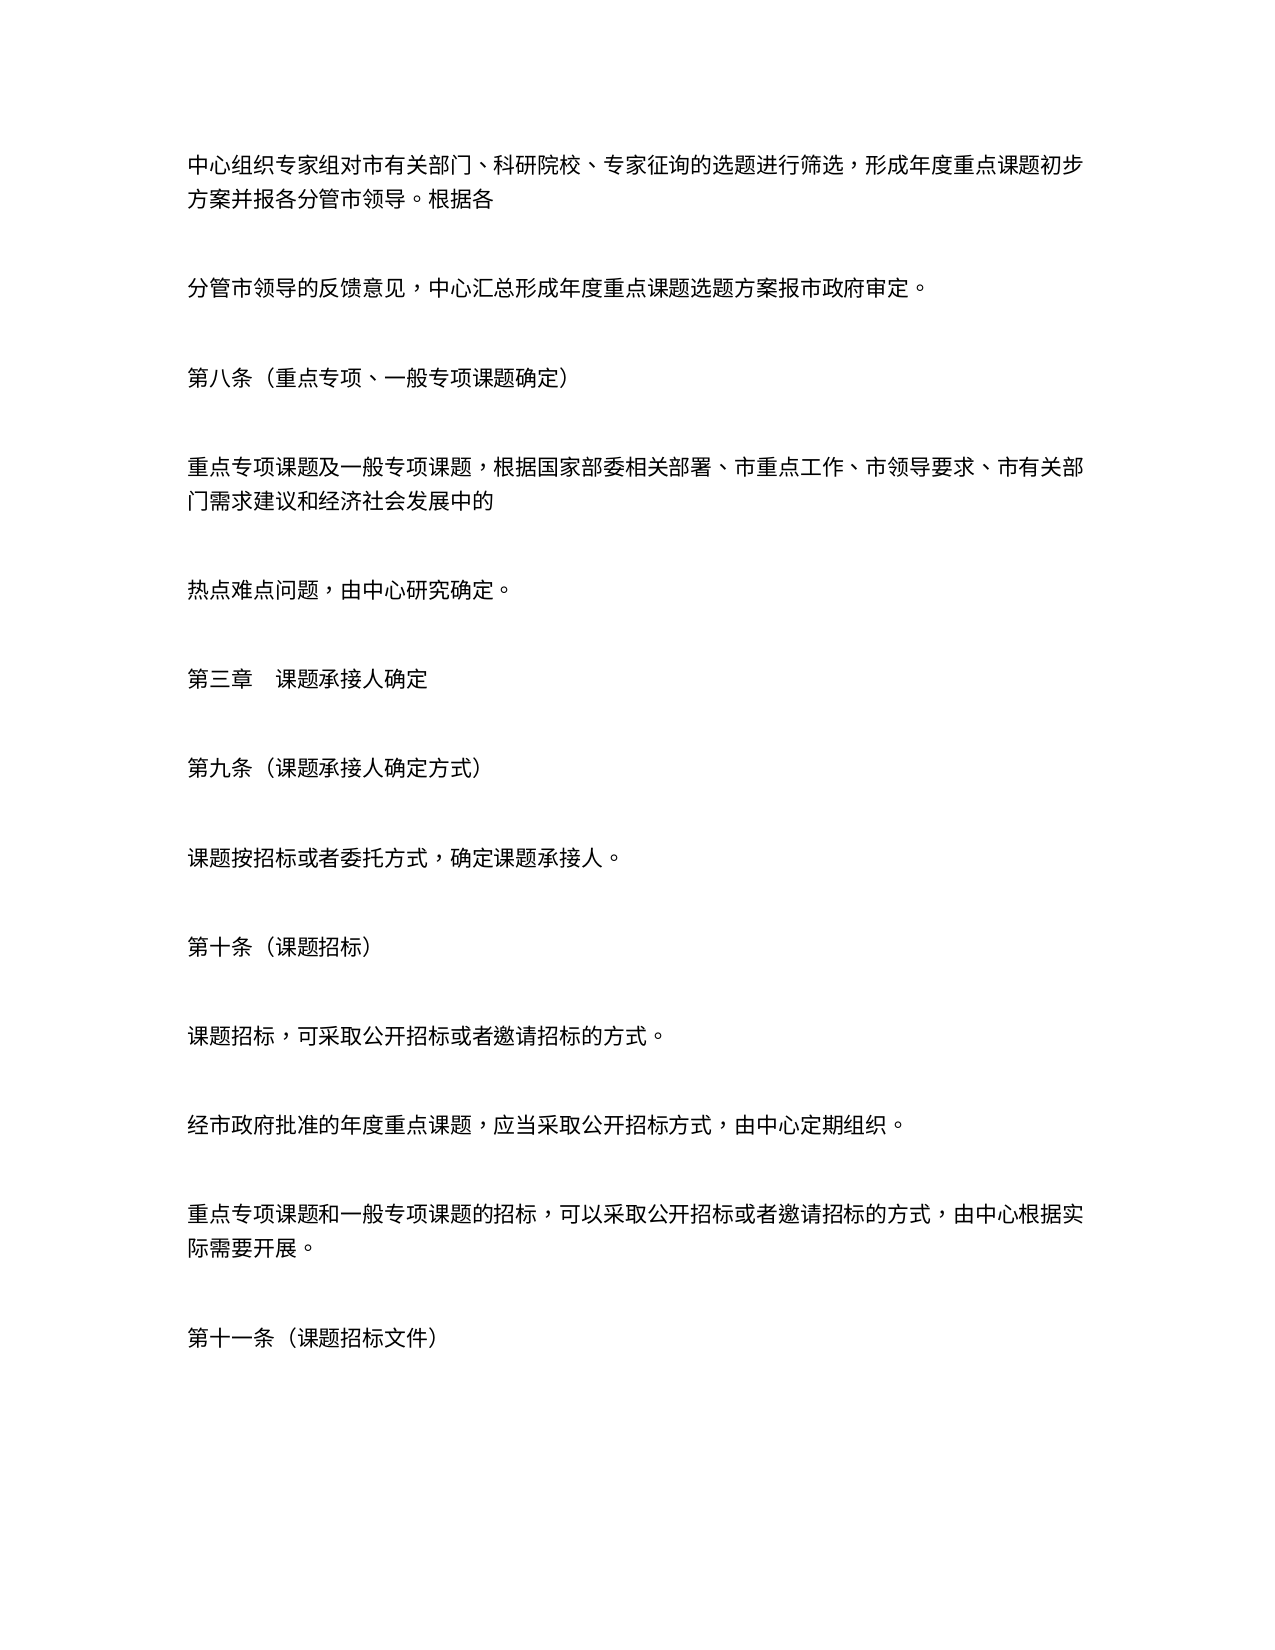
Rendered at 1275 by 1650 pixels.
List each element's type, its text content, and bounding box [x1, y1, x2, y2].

text 分管市领导的反馈意见，中心汇总形成年度重点课题选题方案报市政府审定。 [187, 273, 1087, 337]
text 重点专项课题和一般专项课题的招标，可以采取公开招标或者邀请招标的方式，由中心根据实际需要开展。 [187, 1199, 1087, 1297]
text 课题按招标或者委托方式，确定课题承接人。 [187, 842, 1087, 906]
text 重点专项课题及一般专项课题，根据国家部委相关部署、市重点工作、市领导要求、市有关部门需求建议和经济社会发展中的 [187, 452, 1087, 550]
text 第八条（重点专项、一般专项课题确定） [187, 362, 1087, 426]
text 热点难点问题，由中心研究确定。 [187, 575, 1087, 639]
text 第十一条（课题招标文件） [187, 1322, 1087, 1386]
text 第十条（课题招标） [187, 932, 1087, 996]
text 第三章 课题承接人确定 [187, 664, 1087, 728]
text 经市政府批准的年度重点课题，应当采取公开招标方式，由中心定期组织。 [187, 1110, 1087, 1174]
text 中心组织专家组对市有关部门、科研院校、专家征询的选题进行筛选，形成年度重点课题初步方案并报各分管市领导。根据各 [187, 150, 1087, 248]
text 课题招标，可采取公开招标或者邀请招标的方式。 [187, 1021, 1087, 1085]
text 第九条（课题承接人确定方式） [187, 753, 1087, 817]
